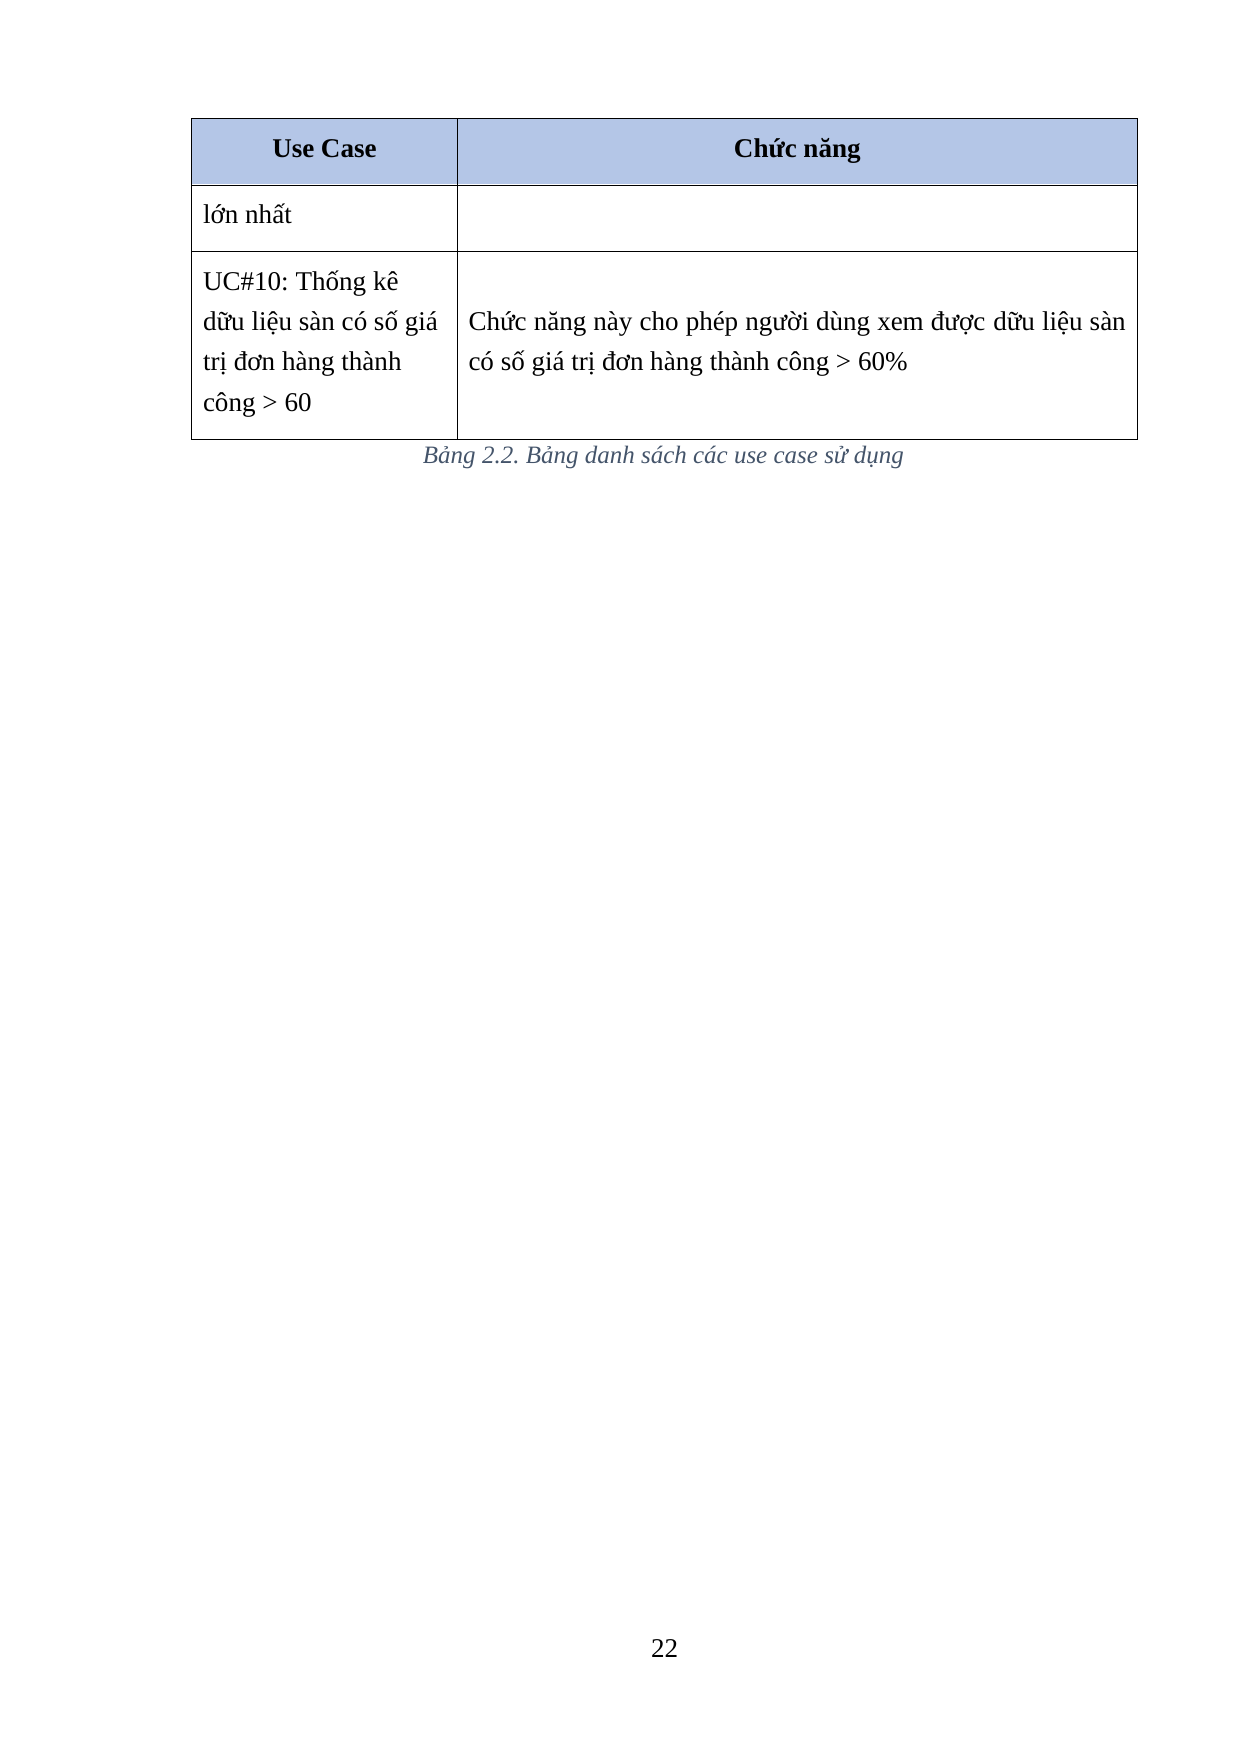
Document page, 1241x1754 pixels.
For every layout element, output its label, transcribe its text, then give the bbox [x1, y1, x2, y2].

table_cell Chức năng này cho phép người dùng xem được dữu liệu sàn có số giá trị đơn hàng thành công > 60% [458, 252, 1137, 439]
table_header Use Case [192, 119, 457, 184]
table_header Chức năng [458, 119, 1137, 184]
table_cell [192, 186, 457, 251]
table_cell UC#10: Thống kê dữu liệu sàn có số giá trị đơn hàng thành công > 60 [192, 252, 457, 439]
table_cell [458, 186, 1137, 251]
